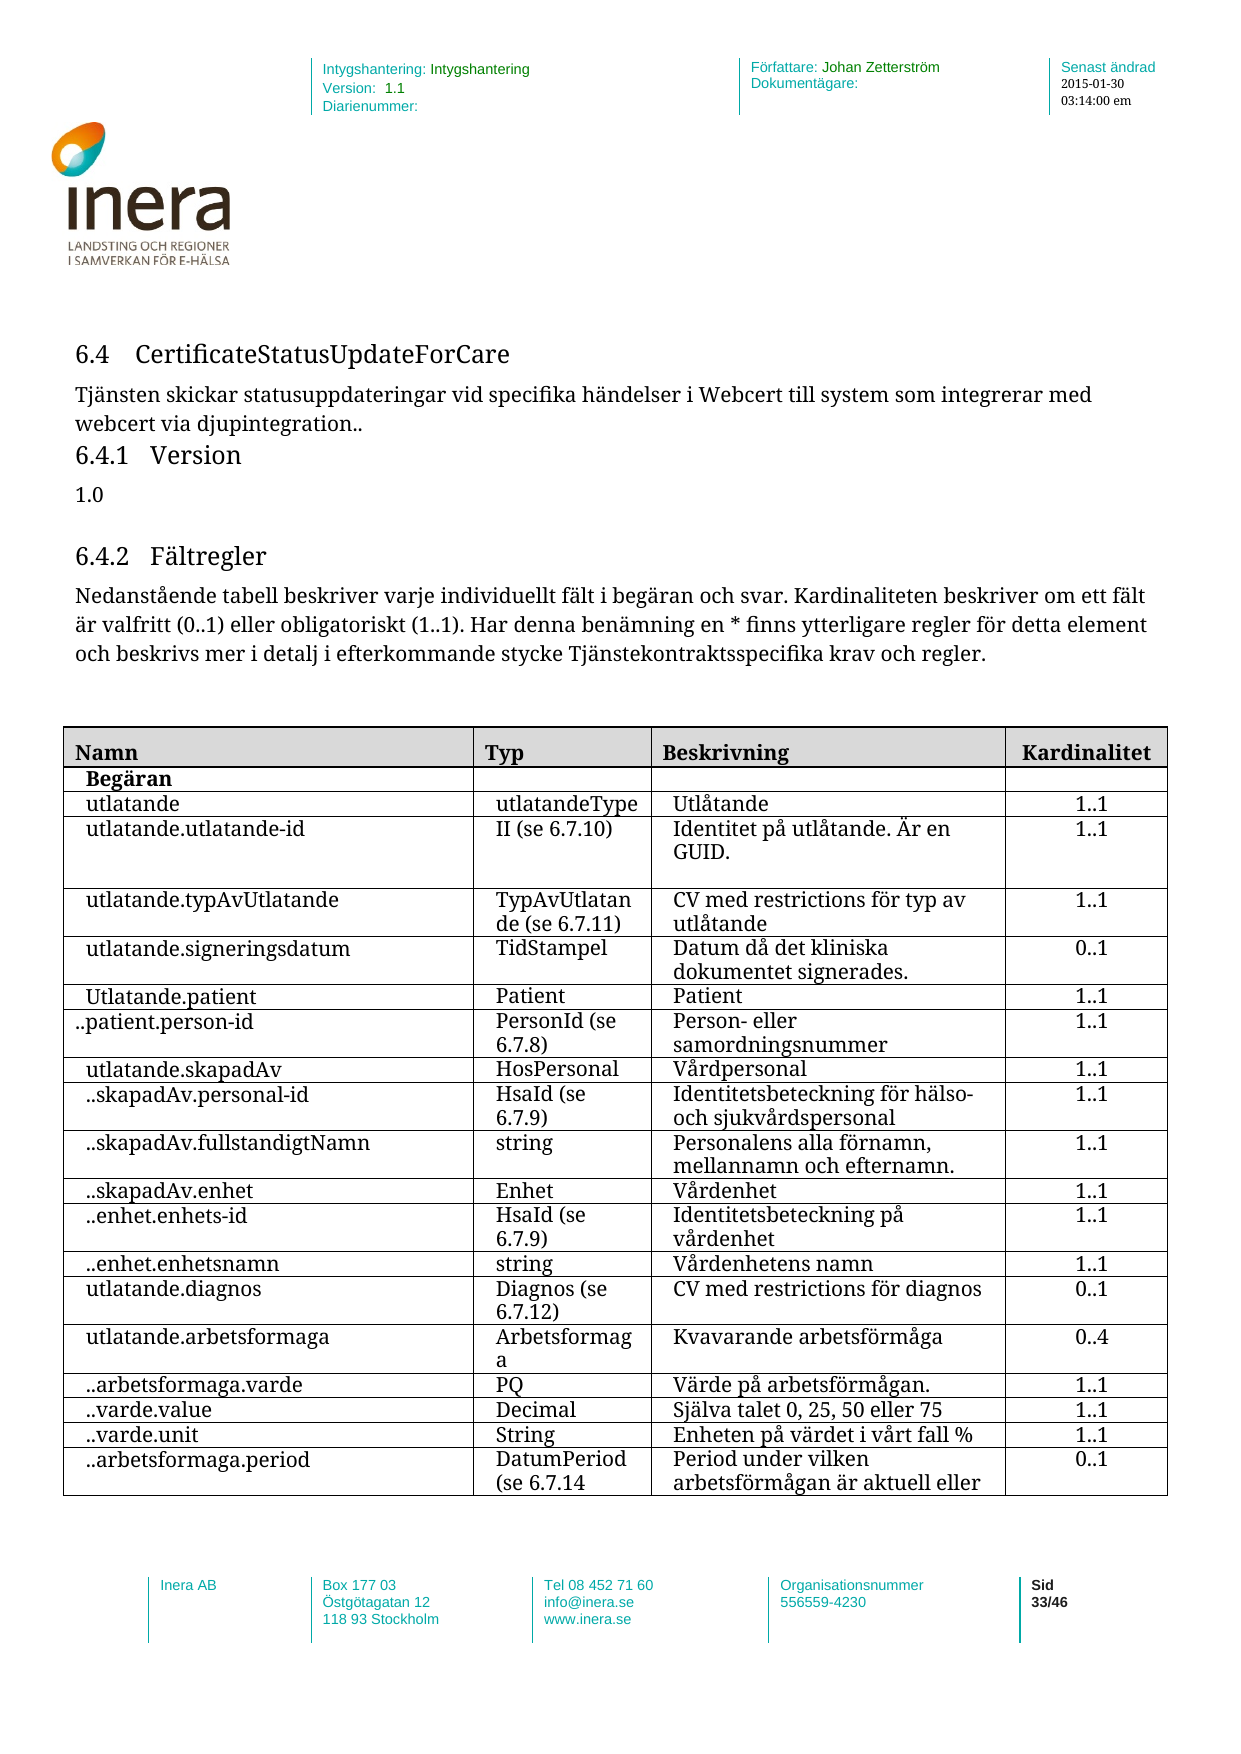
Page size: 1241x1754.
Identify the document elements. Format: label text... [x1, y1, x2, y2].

table_cell 1..1 [1006, 1010, 1167, 1057]
table_cell Vårdenhetens namn [652, 1252, 1005, 1276]
table_cell 1..1 [1006, 817, 1167, 888]
table_cell utlatande [64, 792, 473, 816]
table_cell Vårdpersonal [652, 1058, 1005, 1082]
table_cell 1..1 [1006, 1204, 1167, 1251]
table_cell 0..1 [1006, 937, 1167, 984]
table_cell TidStampel [474, 937, 651, 984]
table_cell utlatandeType [474, 792, 651, 816]
table_cell utlatande.arbetsformaga [64, 1325, 473, 1372]
table_cell Kvavarande arbetsförmåga [652, 1325, 1005, 1372]
table_cell Datum då det kliniska dokumentet signerades. [652, 937, 1005, 984]
table_cell Själva talet 0, 25, 50 eller 75 [652, 1398, 1005, 1422]
table_cell ..varde.unit [64, 1423, 473, 1447]
table_cell 1..1 [1006, 1058, 1167, 1082]
table_cell Identitet på utlåtande. Är en GUID. [652, 817, 1005, 888]
table_cell 0..1 [1006, 1277, 1167, 1324]
picture [51, 122, 230, 265]
table_header Beskrivning [652, 728, 1005, 766]
table_cell 1..1 [1006, 889, 1167, 936]
table_cell DatumPeriod (se 6.7.10 [474, 1448, 651, 1495]
table_cell string [474, 1252, 651, 1276]
table_cell 1..1 [1006, 1131, 1167, 1178]
table_cell ..enhet.enhets-id [64, 1204, 473, 1251]
table_cell 1..1 [1006, 1423, 1167, 1447]
table_cell [1006, 768, 1167, 791]
table_cell Arbetsformaga [474, 1325, 651, 1372]
table_cell String [474, 1423, 651, 1447]
table_cell [652, 768, 1005, 791]
table_cell Decimal [474, 1398, 651, 1422]
table_cell 1..1 [1006, 1252, 1167, 1276]
table_cell 0..4 [1006, 1325, 1167, 1372]
table_cell ..skapadAv.personal-id [64, 1083, 473, 1130]
table_cell ..arbetsformaga.varde [64, 1374, 473, 1397]
subtitle Version [75, 437, 1165, 471]
table_cell 1..1 [1006, 1398, 1167, 1422]
table_cell Värde på arbetsförmågan. [652, 1374, 1005, 1397]
table_cell ..varde.value [64, 1398, 473, 1422]
text Nedanstående tabell beskriver varje individuellt fält i begäran och svar. Kardinaliteten beskriver om ett fält är valfritt (0..1) eller obligatoriskt (1..1). Har denna benämning en * finns ytterligare regler för detta element och beskrivs mer i detalj i efterkommande stycke Tjänstekontraktsspecifika krav och regler. [75, 581, 1165, 668]
table_cell HsaId (se 6.7.5) [474, 1204, 651, 1251]
table_cell PQ [474, 1374, 651, 1397]
table_cell PersonId (se 6.7.8) [474, 1010, 651, 1057]
table_cell ..skapadAv.fullstandigtNamn [64, 1131, 473, 1178]
table_cell Patient [474, 985, 651, 1009]
table_cell 0..1 [1006, 1448, 1167, 1495]
table_cell CV med restrictions för typ av utlåtande [652, 889, 1005, 936]
table_cell ..enhet.enhetsnamn [64, 1252, 473, 1276]
table_cell ..arbetsformaga.period [64, 1448, 473, 1495]
subtitle Fältregler [75, 538, 1165, 572]
table_cell [474, 768, 651, 791]
table_cell TypAvUtlatande (se 6.7.7) [474, 889, 651, 936]
table_cell Period under vilken arbetsförmågan är aktuell eller varaktig [652, 1448, 1005, 1495]
table_cell CV med restrictions för diagnos [652, 1277, 1005, 1324]
table_cell Identitetsbeteckning för hälso- och sjukvårdspersonal [652, 1083, 1005, 1130]
table_cell 1..1 [1006, 1083, 1167, 1130]
table_cell Diagnos (se 6.7.8) [474, 1277, 651, 1324]
table_cell Utlatande.patient [64, 985, 473, 1009]
table_cell HsaId (se 6.7.5) [474, 1083, 651, 1130]
table_cell Utlåtande [652, 792, 1005, 816]
table_cell Enheten på värdet i vårt fall % [652, 1423, 1005, 1447]
table_cell string [474, 1131, 651, 1178]
subtitle CertificateStatusUpdateForCare [75, 337, 1165, 371]
table_cell utlatande.utlatande-id [64, 817, 473, 888]
table_cell Vårdenhet [652, 1179, 1005, 1203]
table_cell utlatande.skapadAv [64, 1058, 473, 1082]
table_cell utlatande.diagnos [64, 1277, 473, 1324]
table_cell Person- eller samordningsnummer [652, 1010, 1005, 1057]
table_cell Identitetsbeteckning på vårdenhet [652, 1204, 1005, 1251]
table_cell HosPersonal [474, 1058, 651, 1082]
table_cell 1..1 [1006, 792, 1167, 816]
table_cell 1..1 [1006, 1179, 1167, 1203]
table_cell ..skapadAv.enhet [64, 1179, 473, 1203]
text Tjänsten skickar statusuppdateringar vid specifika händelser i Webcert till system som integrerar med webcert via djupintegration.. [75, 379, 1165, 437]
table_cell utlatande.signeringsdatum [64, 937, 473, 984]
table_cell 1..1 [1006, 1374, 1167, 1397]
table_cell ..patient.person-id [64, 1010, 473, 1057]
table_cell utlatande.typAvUtlatande [64, 889, 473, 936]
table_cell Patient [652, 985, 1005, 1009]
table_cell II (se 6.7.6) [474, 817, 651, 888]
text 1.0 [75, 480, 1165, 509]
table_header Namn [64, 728, 473, 766]
table_cell Personalens alla förnamn, mellannamn och efternamn. [652, 1131, 1005, 1178]
table_header Typ [474, 728, 651, 766]
table_cell 1..1 [1006, 985, 1167, 1009]
table_cell Begäran [64, 768, 473, 791]
table_cell Enhet [474, 1179, 651, 1203]
table_header Kardinalitet [1006, 728, 1167, 766]
